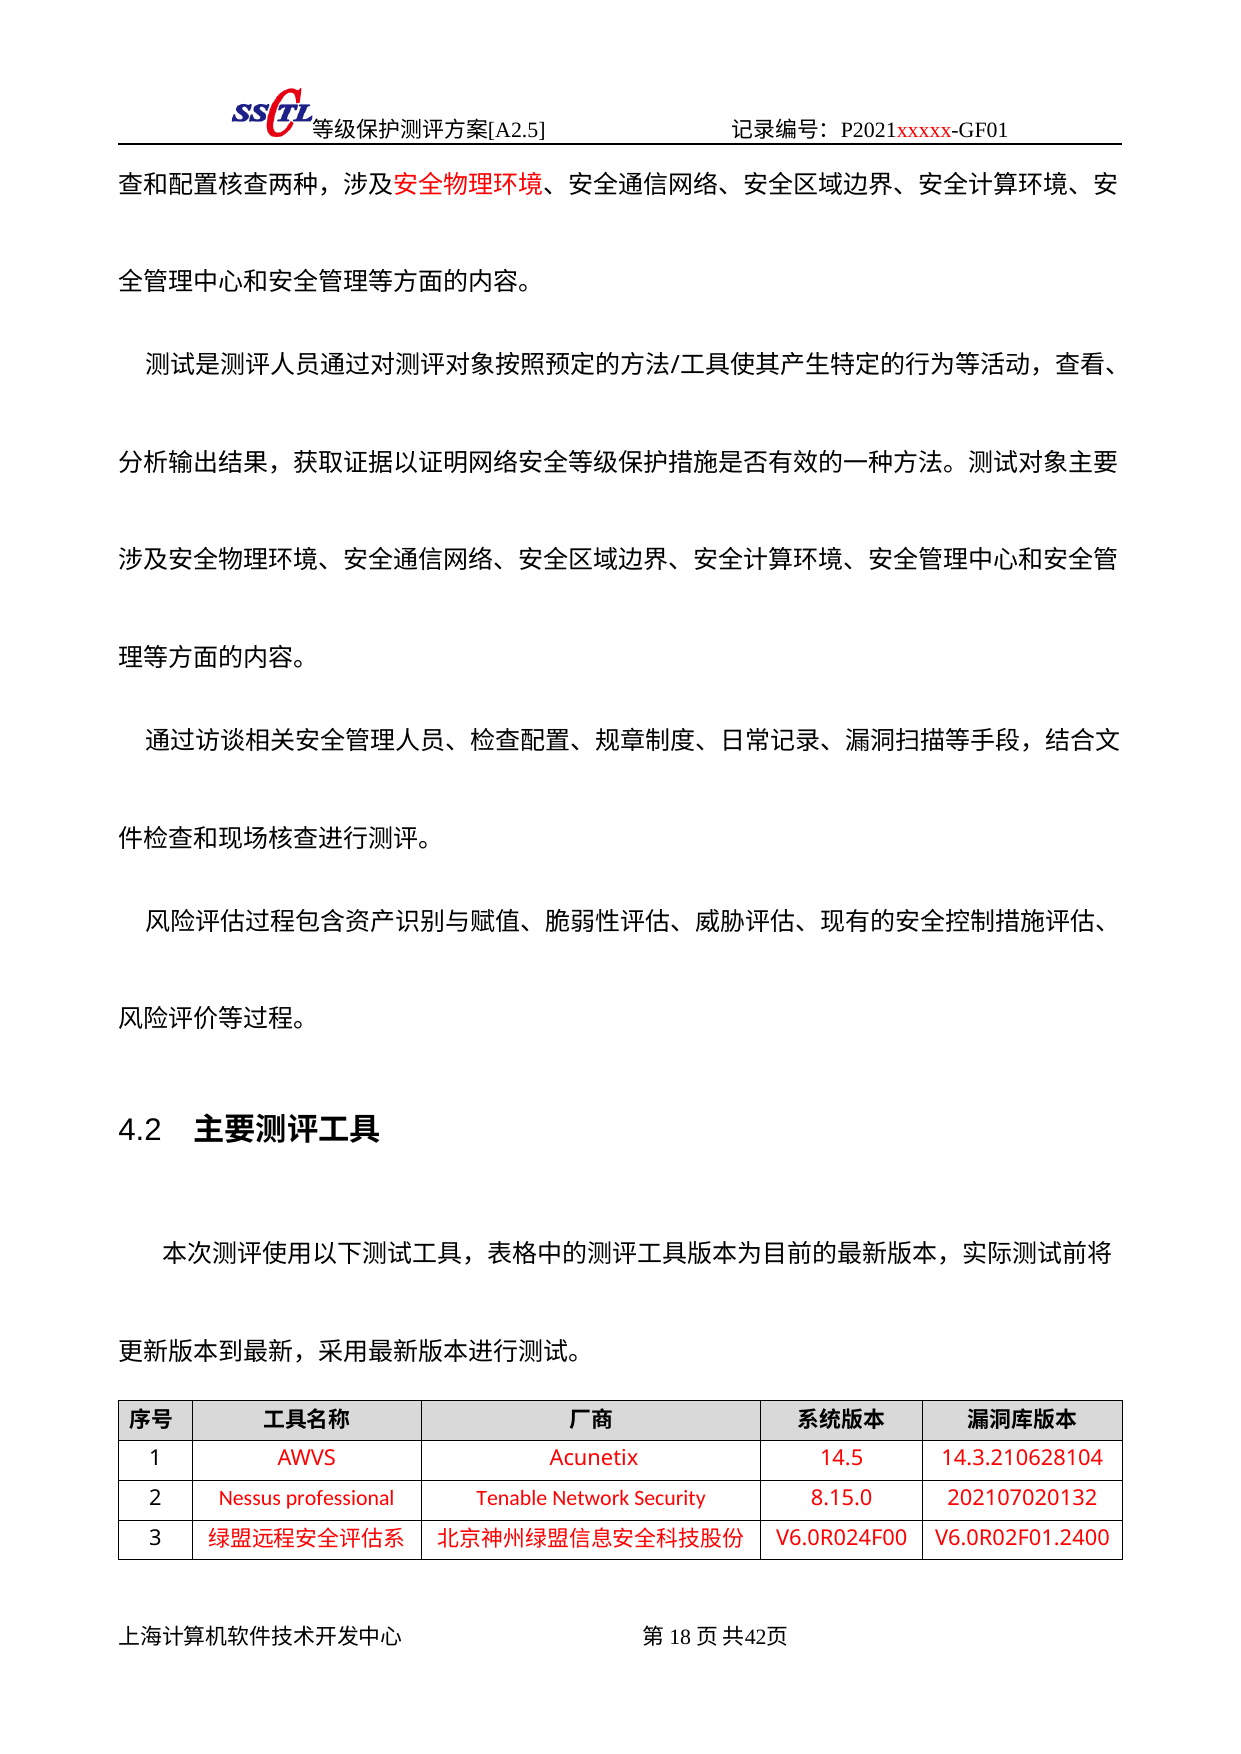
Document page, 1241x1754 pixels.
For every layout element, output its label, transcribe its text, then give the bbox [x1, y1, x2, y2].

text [118, 150, 1122, 312]
table_cell 14.5 [761, 1441, 922, 1480]
subtitle 主要测评工具 [118, 1094, 1122, 1159]
table_cell 8.15.0 [761, 1481, 922, 1519]
table_cell [119, 1521, 192, 1559]
table_header 漏洞库版本 [923, 1401, 1122, 1440]
text 测试是测评人员通过对测评对象按照预定的方法/工具使其产生特定的行为等活动，查看、分析输出结果，获取证据以证明网络安全等级保护措施是否有效的一种方法。测试对象主要涉及安全物理环境、安全通信网络、安全区域边界、安全计算环境、安全管理中心和安全管理等方面的内容。 [118, 331, 1122, 688]
table_cell [119, 1481, 192, 1519]
table_header 厂商 [422, 1401, 760, 1440]
picture [231, 88, 313, 137]
table_header 序号 [119, 1401, 192, 1440]
table_header 工具名称 [193, 1401, 421, 1440]
table_cell V6.0R024F00SP06 [761, 1521, 922, 1559]
table_cell V6.0R02F01.2400 [923, 1521, 1122, 1559]
table_cell 绿盟远程安全评估系统RSAS [193, 1521, 421, 1559]
table_cell 14.3.210628104 [923, 1441, 1122, 1480]
table_cell 北京神州绿盟信息安全科技股份有限公司 [422, 1521, 760, 1559]
table_cell Tenable Network Security [422, 1481, 760, 1519]
table_cell Acunetix [422, 1441, 760, 1480]
table_cell 202107020132 [923, 1481, 1122, 1519]
table_cell Nessus professional [193, 1481, 421, 1519]
text 通过访谈相关安全管理人员、检查配置、规章制度、日常记录、漏洞扫描等手段，结合文件检查和现场核查进行测评。 [118, 706, 1122, 869]
table_cell AWVS [193, 1441, 421, 1480]
table_cell [119, 1441, 192, 1480]
table_header 系统版本 [761, 1401, 922, 1440]
text 本次测评使用以下测试工具，表格中的测评工具版本为目前的最新版本，实际测试前将更新版本到最新，采用最新版本进行测试。 [118, 1219, 1122, 1382]
text 风险评估过程包含资产识别与赋值、脆弱性评估、威胁评估、现有的安全控制措施评估、风险评价等过程。 [118, 887, 1122, 1049]
